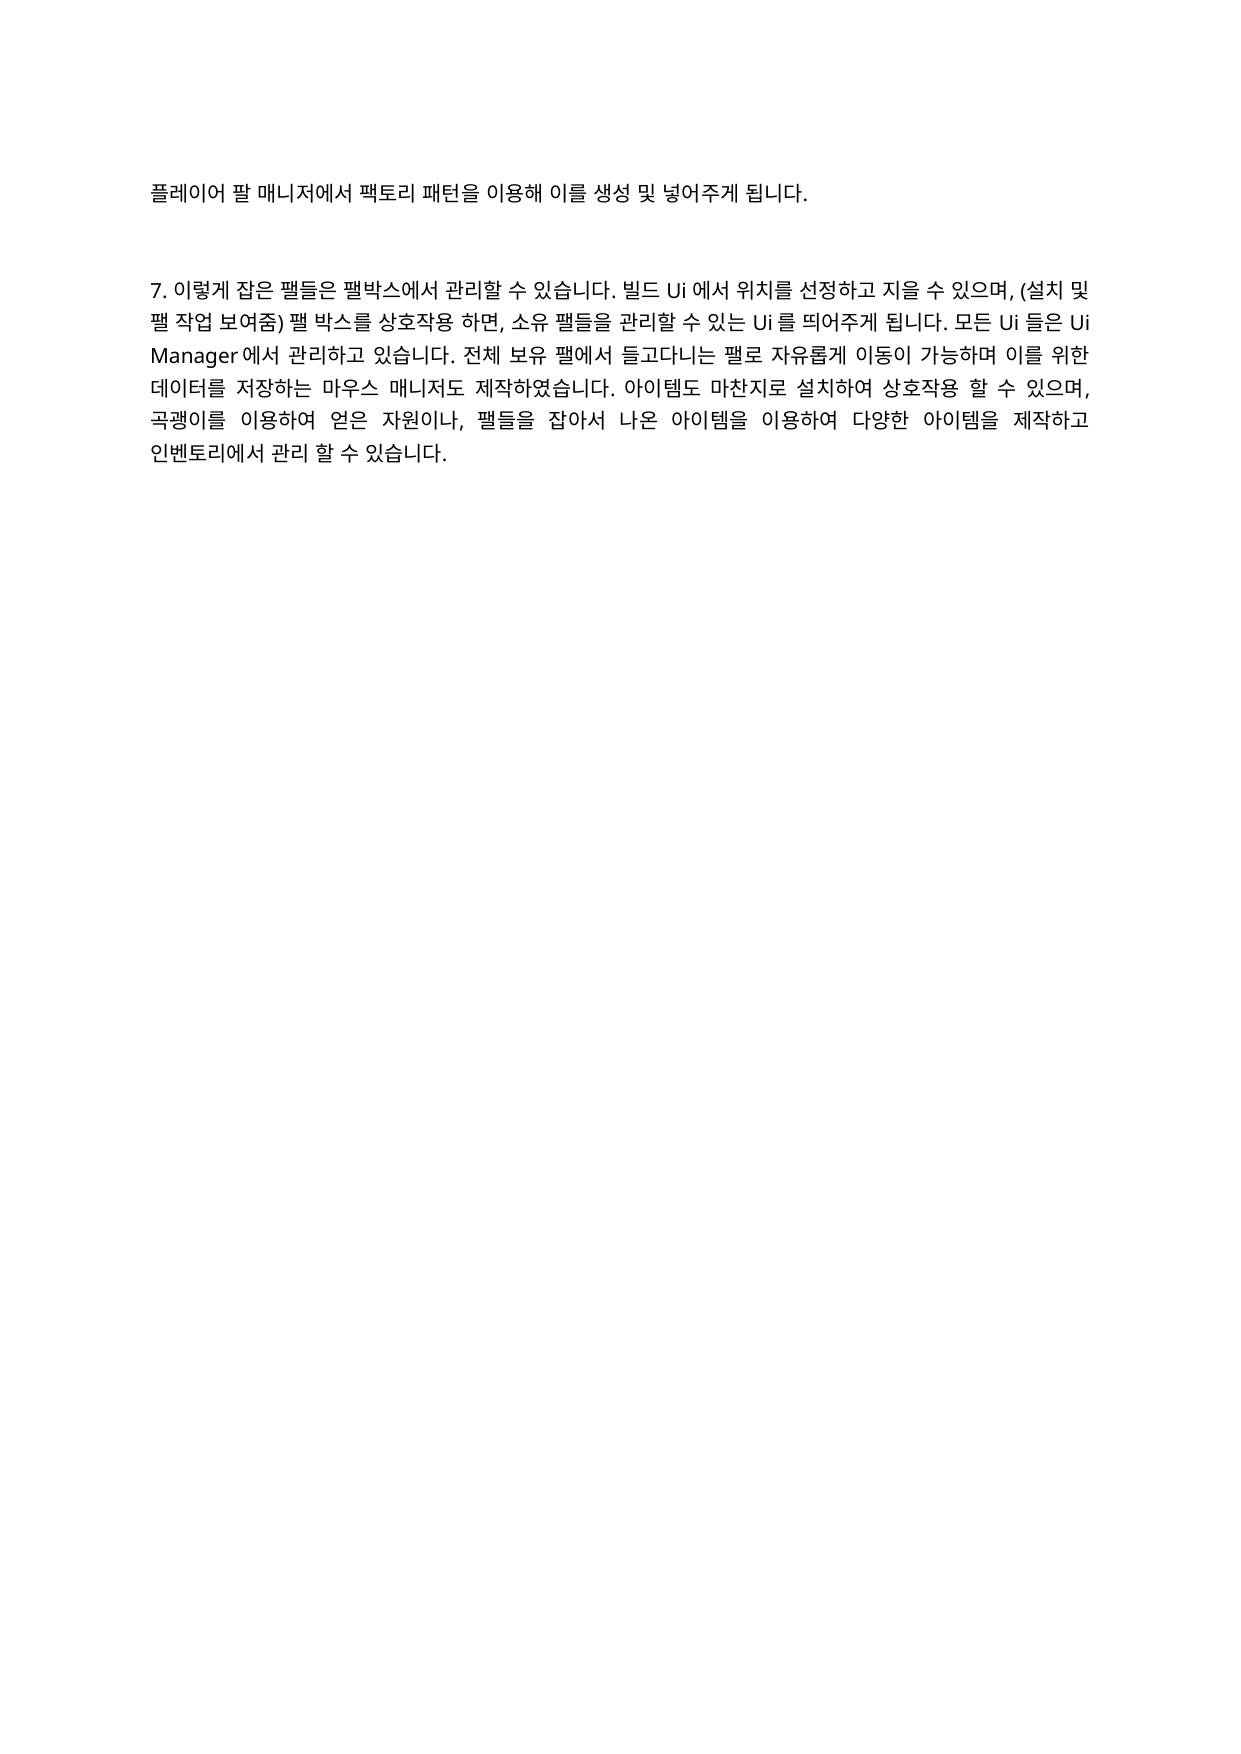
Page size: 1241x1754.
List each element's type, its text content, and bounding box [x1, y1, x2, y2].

text 7. 이렇게 잡은 팰들은 팰박스에서 관리할 수 있습니다. 빌드 Ui 에서 위치를 선정하고 지을 수 있으며, (설치 및 팰 작업 보여줌) 팰 박스를 상호작용 하면, 소유 팰들을 관리할 수 있는 Ui를 띄어주게 됩니다. 모든 Ui 들은 Ui Manager에서 관리하고 있습니다. 전체 보유 팰에서 들고다니는 팰로 자유롭게 이동이 가능하며 이를 위한 데이터를 저장하는 마우스 매니저도 제작하였습니다. 아이템도 마찬지로 설치하여 상호작용 할 수 있으며, 곡괭이를 이용하여 얻은 자원이나, 팰들을 잡아서 나온 아이템을 이용하여 다양한 아이템을 제작하고 인벤토리에서 관리 할 수 있습니다. [150, 274, 1090, 468]
